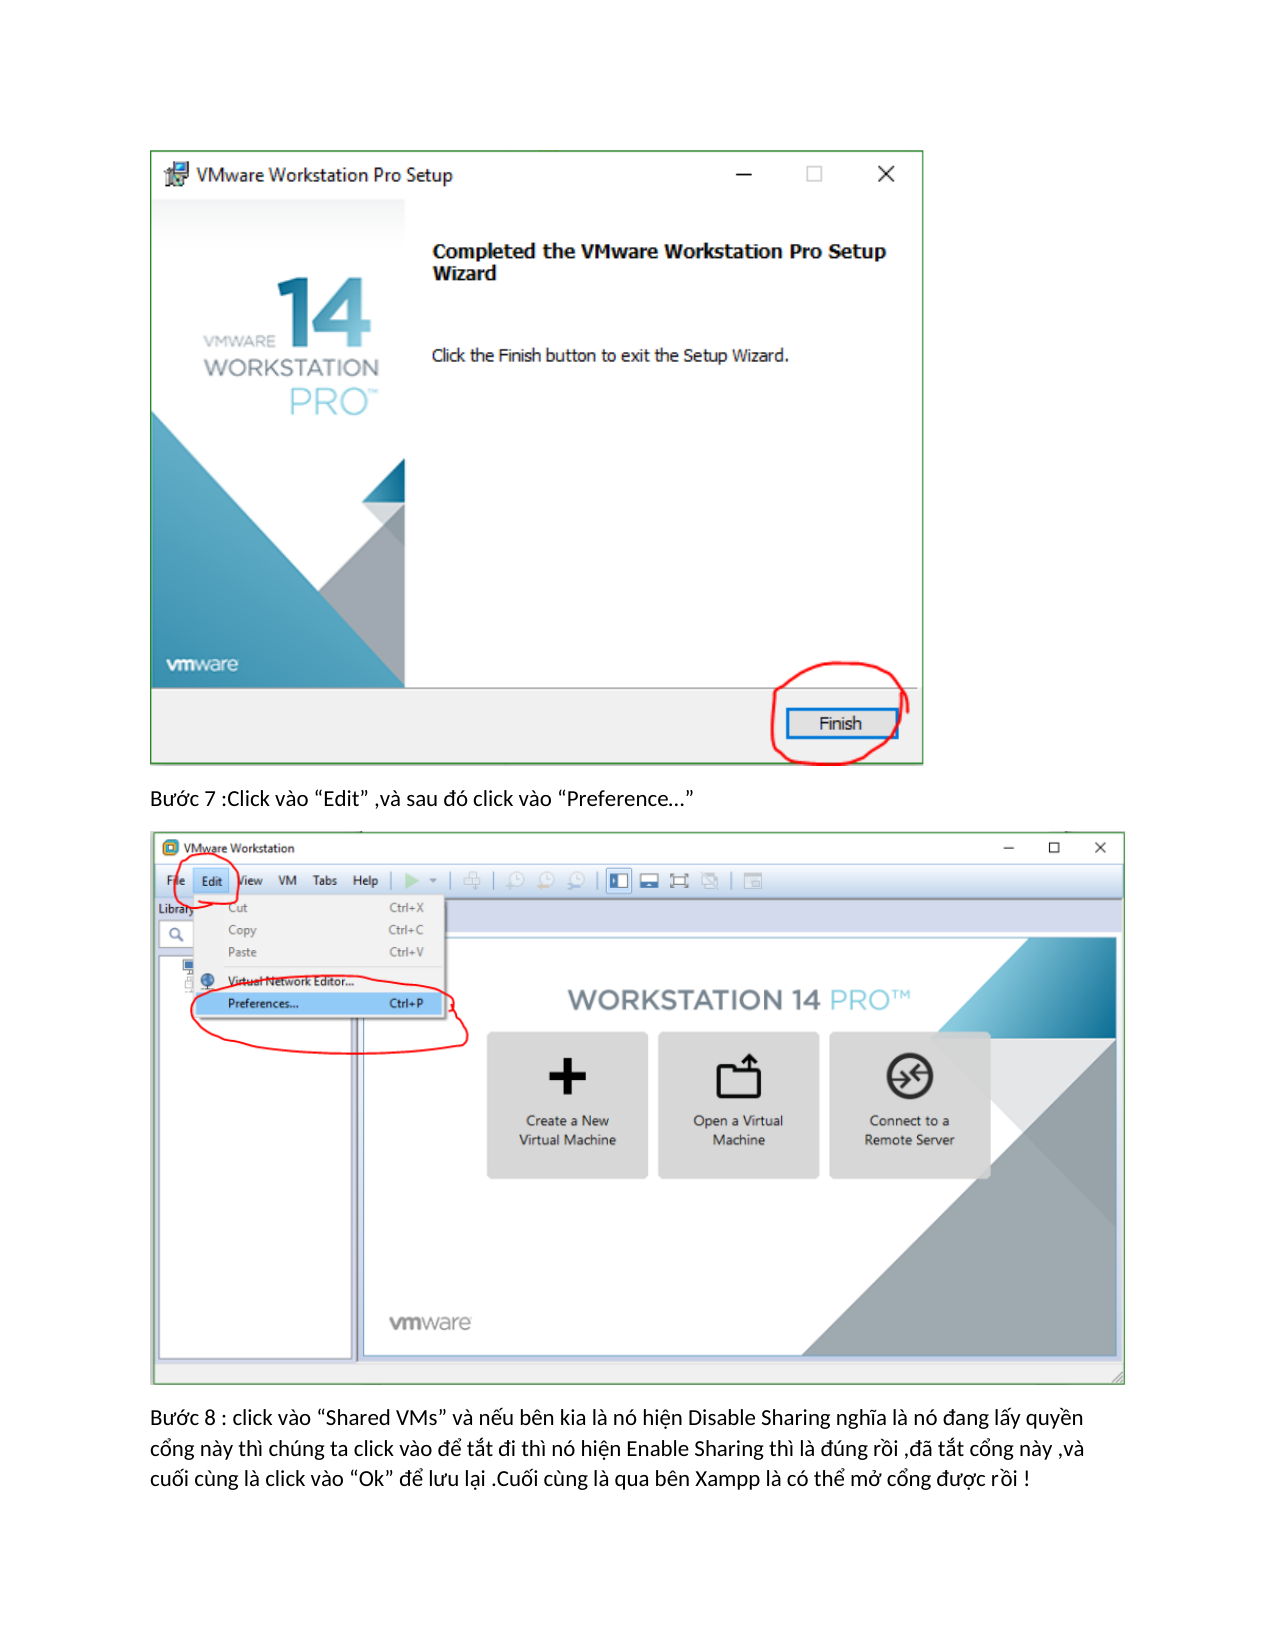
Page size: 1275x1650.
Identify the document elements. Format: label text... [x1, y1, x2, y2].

picture [150, 150, 924, 766]
text Bước 7 :Click vào “Edit” ,và sau đó click vào “Preference…” [150, 784, 1125, 812]
text Bước 8 : click vào “Shared VMs” và nếu bên kia là nó hiện Disable Sharing nghĩa là nó đang lấy quyền cổng này thì chúng ta click vào để tắt đi thì nó hiện Enable Sharing thì là đúng rồi ,đã tắt cổng này ,và cuối cùng là click vào “Ok” để lưu lại .Cuối cùng là qua bên Xampp là có thể mở cổng được rồi ! [150, 1403, 1125, 1492]
picture [150, 831, 1125, 1385]
